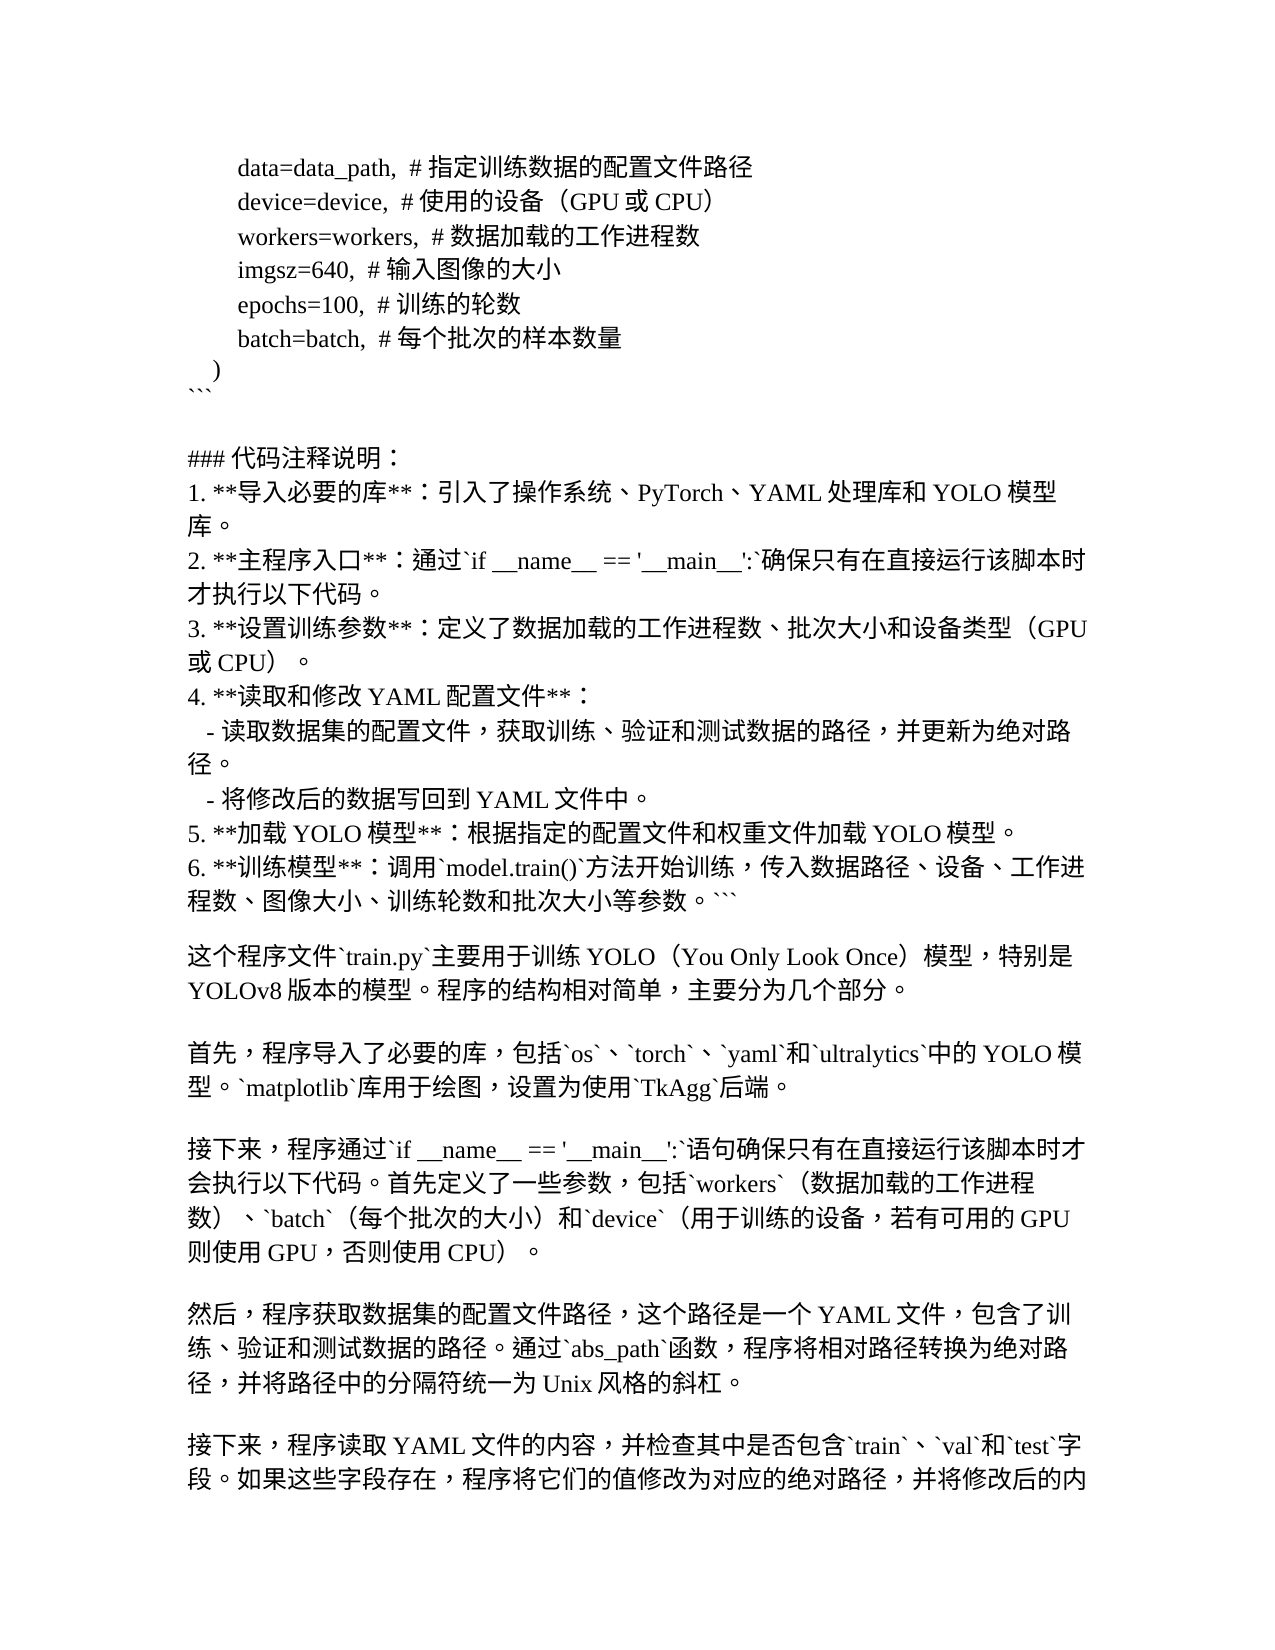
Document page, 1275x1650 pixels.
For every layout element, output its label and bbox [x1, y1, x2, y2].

text [187, 938, 1087, 1496]
text [187, 150, 1087, 917]
